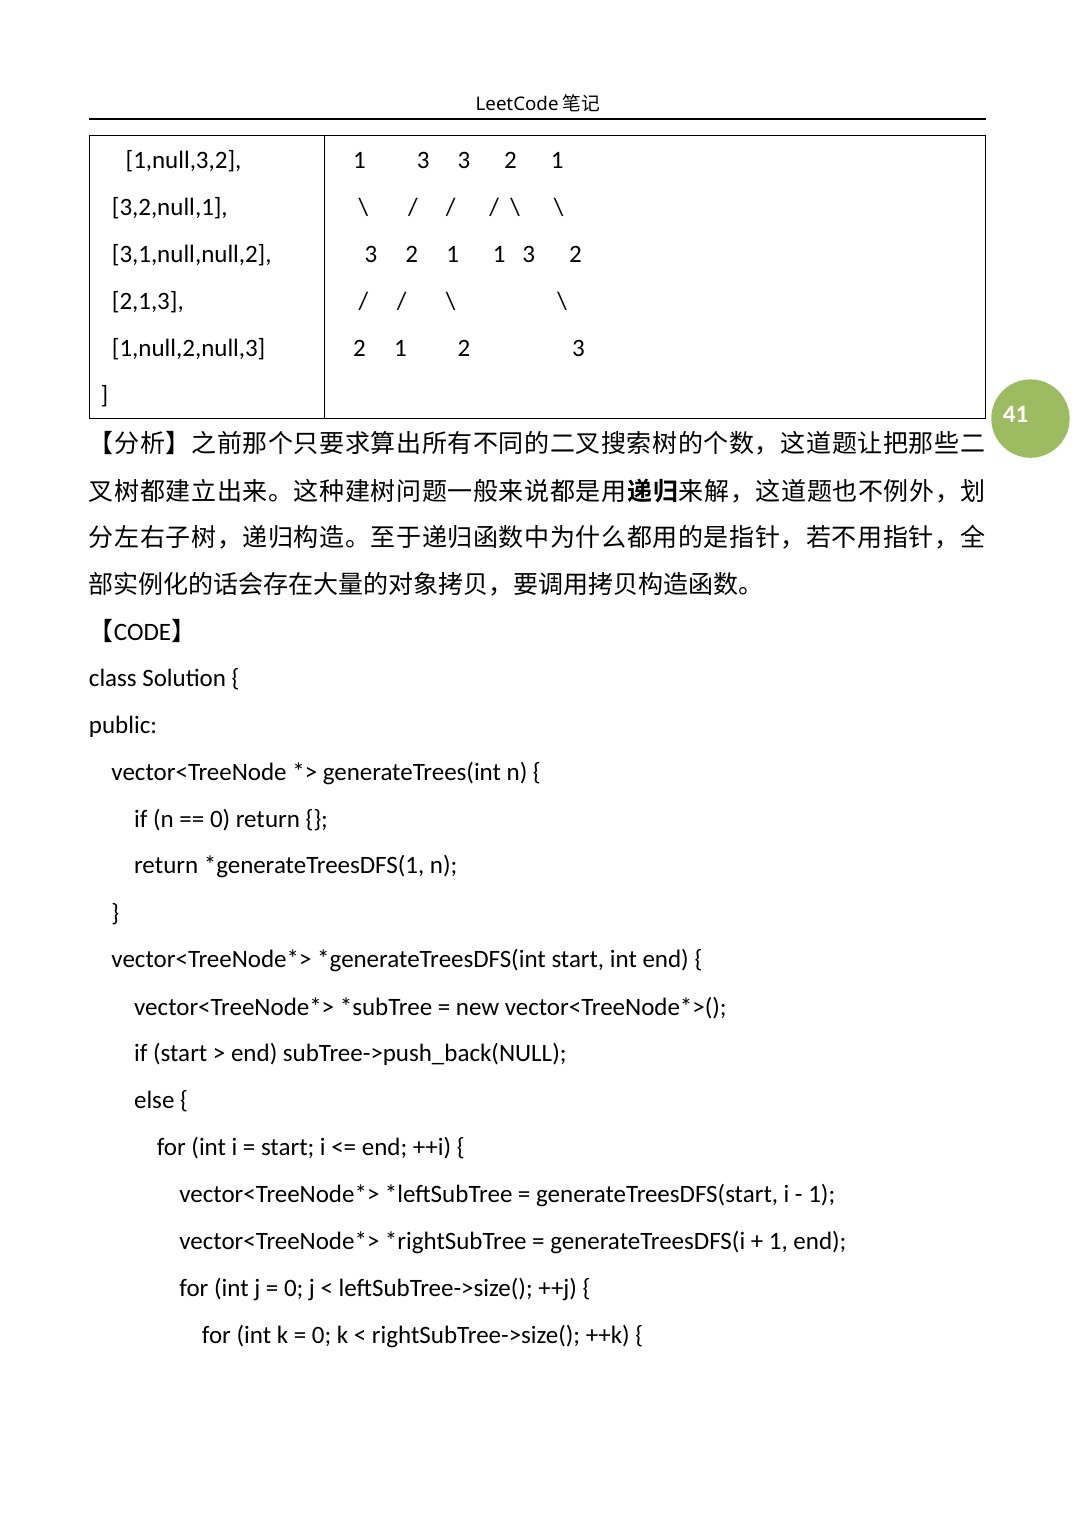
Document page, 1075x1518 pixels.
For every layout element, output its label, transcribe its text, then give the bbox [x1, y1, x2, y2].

text for (int k = 0; k < rightSubTree->size(); ++k) { [89, 1311, 986, 1358]
text for (int j = 0; j < leftSubTree->size(); ++j) { [89, 1264, 986, 1311]
text vector<TreeNode*> *leftSubTree = generateTreesDFS(start, i - 1); [89, 1170, 986, 1217]
text vector<TreeNode*> *generateTreesDFS(int start, int end) { [89, 935, 986, 982]
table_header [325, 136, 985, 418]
text else { [89, 1076, 986, 1123]
text 【分析】之前那个只要求算出所有不同的二叉搜索树的个数，这道题让把那些二叉树都建立出来。这种建树问题一般来说都是用递归来解，这道题也不例外，划分左右子树，递归构造。至于递归函数中为什么都用的是指针，若不用指针，全部实例化的话会存在大量的对象拷贝，要调用拷贝构造函数。 [89, 419, 986, 607]
text for (int i = start; i <= end; ++i) { [89, 1123, 986, 1170]
text } [89, 888, 986, 935]
text class Solution { [89, 653, 986, 701]
text 【CODE】 [89, 607, 986, 653]
text vector<TreeNode*> *rightSubTree = generateTreesDFS(i + 1, end); [89, 1217, 986, 1264]
text if (n == 0) return {}; [89, 794, 986, 841]
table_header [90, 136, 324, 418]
text return *generateTreesDFS(1, n); [89, 841, 986, 888]
text public: [89, 701, 986, 747]
text vector<TreeNode*> *subTree = new vector<TreeNode*>(); [89, 982, 986, 1029]
text if (start > end) subTree->push_back(NULL); [89, 1029, 986, 1076]
text vector<TreeNode *> generateTrees(int n) { [89, 747, 986, 794]
